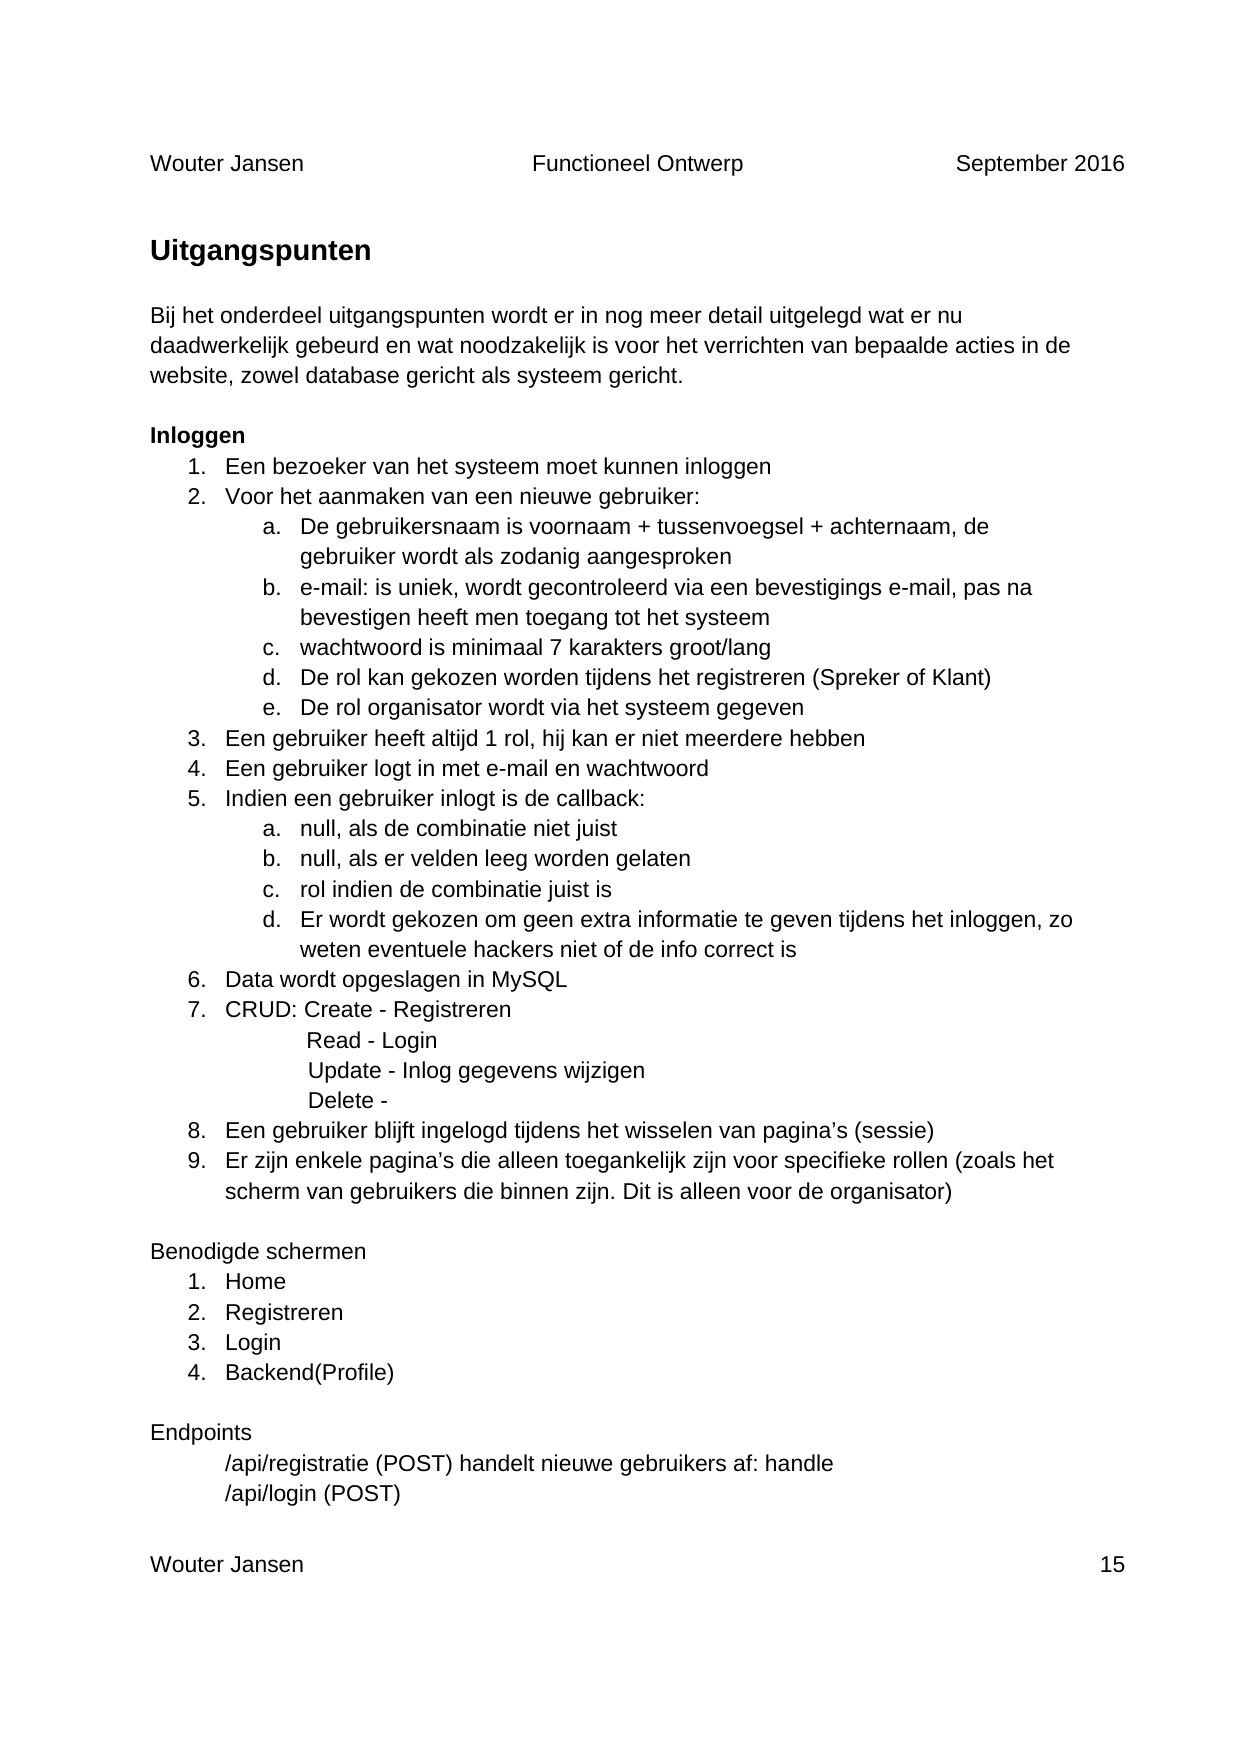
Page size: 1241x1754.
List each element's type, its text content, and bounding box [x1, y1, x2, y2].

list Backend(Profile) [187, 1359, 1090, 1385]
list Er zijn enkele pagina’s die alleen toegankelijk zijn voor specifieke rollen (zoals het scherm van gebruikers die binnen zijn. Dit is alleen voor de organisator) [187, 1147, 1090, 1204]
text Endpoints [150, 1419, 1090, 1446]
list wachtwoord is minimaal 7 karakters groot/lang [262, 634, 1090, 660]
list null, als er velden leeg worden gelaten [262, 845, 1090, 872]
list Voor het aanmaken van een nieuwe gebruiker: [187, 483, 1090, 509]
text Benodigde schermen [150, 1238, 1090, 1264]
text Uitgangspunten [150, 233, 1090, 266]
list null, als de combinatie niet juist [262, 815, 1090, 842]
list e-mail: is uniek, wordt gecontroleerd via een bevestigings e-mail, pas na bevestigen heeft men toegang tot het systeem [262, 573, 1090, 630]
text Bij het onderdeel uitgangspunten wordt er in nog meer detail uitgelegd wat er nu daadwerkelijk gebeurd en wat noodzakelijk is voor het verrichten van bepaalde acties in de website, zowel database gericht als systeem gericht. [150, 302, 1090, 388]
list rol indien de combinatie juist is [262, 876, 1090, 902]
text /api/login (POST) [150, 1480, 1090, 1506]
list Login [187, 1329, 1090, 1355]
list De rol kan gekozen worden tijdens het registreren (Spreker of Klant) [262, 664, 1090, 691]
list De gebruikersnaam is voornaam + tussenvoegsel + achternaam, de gebruiker wordt als zodanig aangesproken [262, 513, 1090, 570]
list Er wordt gekozen om geen extra informatie te geven tijdens het inloggen, zo weten eventuele hackers niet of de info correct is [262, 906, 1090, 962]
list De rol organisator wordt via het systeem gegeven [262, 694, 1090, 721]
text Inloggen [150, 422, 1090, 449]
list CRUD: Create - Registreren Read - Login Update - Inlog gegevens wijzigen Delete - [187, 996, 1090, 1113]
list Home [187, 1268, 1090, 1295]
list Registreren [187, 1298, 1090, 1325]
list Een gebruiker logt in met e-mail en wachtwoord [187, 755, 1090, 781]
list Een gebruiker blijft ingelogd tijdens het wisselen van pagina’s (sessie) [187, 1117, 1090, 1144]
list Een gebruiker heeft altijd 1 rol, hij kan er niet meerdere hebben [187, 724, 1090, 751]
list Een bezoeker van het systeem moet kunnen inloggen [187, 453, 1090, 479]
list Indien een gebruiker inlogt is de callback: [187, 785, 1090, 811]
text /api/registratie (POST) handelt nieuwe gebruikers af: handle [150, 1449, 1090, 1476]
list Data wordt opgeslagen in MySQL [187, 966, 1090, 993]
